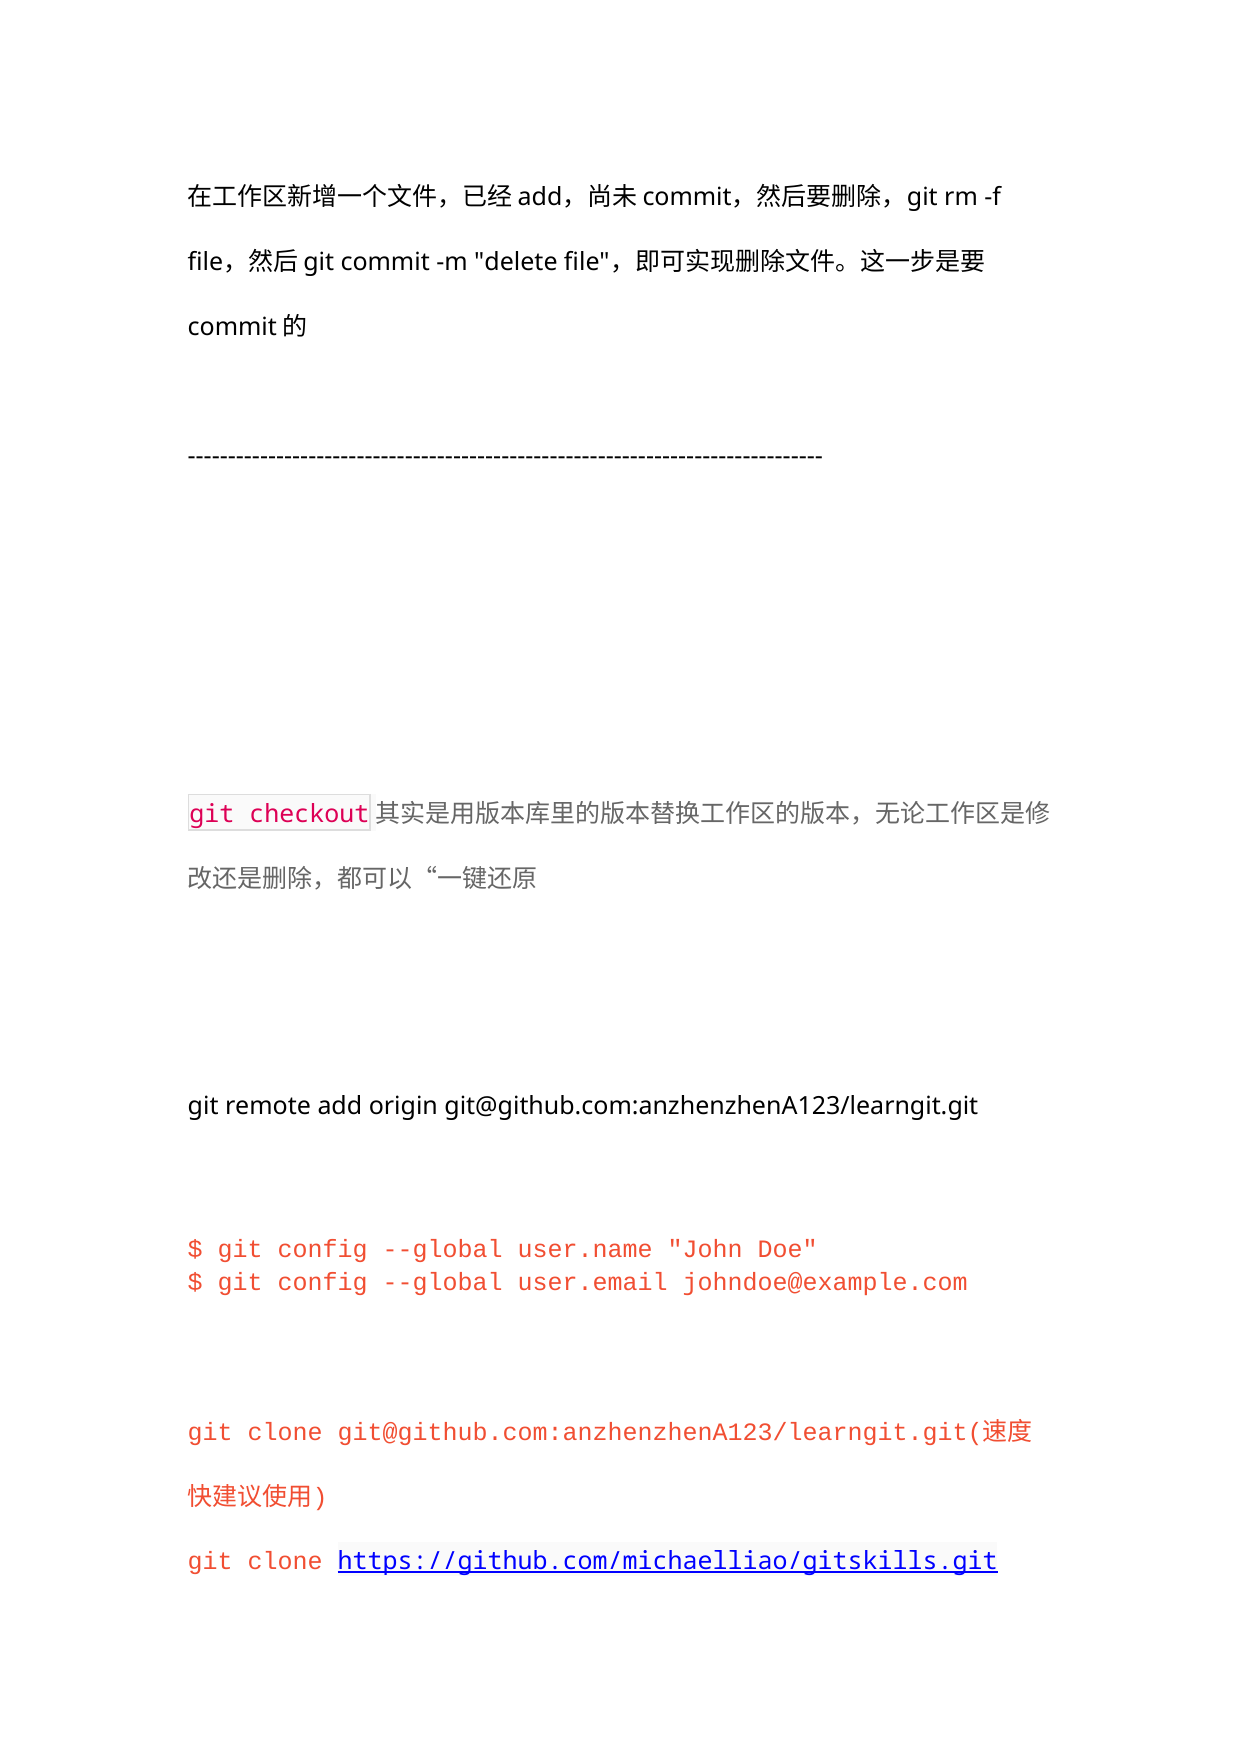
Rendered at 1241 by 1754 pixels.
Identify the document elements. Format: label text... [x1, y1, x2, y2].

text git clone https://github.com/michaelliao/gitskills.git [187, 1527, 1053, 1592]
text git clone git@github.com:anzhenzhenA123/learngit.git(速度快建议使用) [187, 1397, 1053, 1527]
text git checkout其实是用版本库里的版本替换工作区的版本，无论工作区是修改还是删除，都可以“一键还原 [187, 779, 1053, 942]
text 在工作区新增一个文件，已经add，尚未commit，然后要删除，git rm -f file，然后git commit -m "delete file"，即可实现删除文件。这一步是要commit的 [187, 162, 1053, 357]
text $ git config --global user.email johndoe@example.com [187, 1267, 1053, 1332]
text ------------------------------------------------------------------------------- [187, 422, 1053, 487]
text $ git config --global user.name "John Doe" [187, 1234, 1053, 1267]
text git remote add origin git@github.com:anzhenzhenA123/learngit.git [187, 1072, 1053, 1137]
